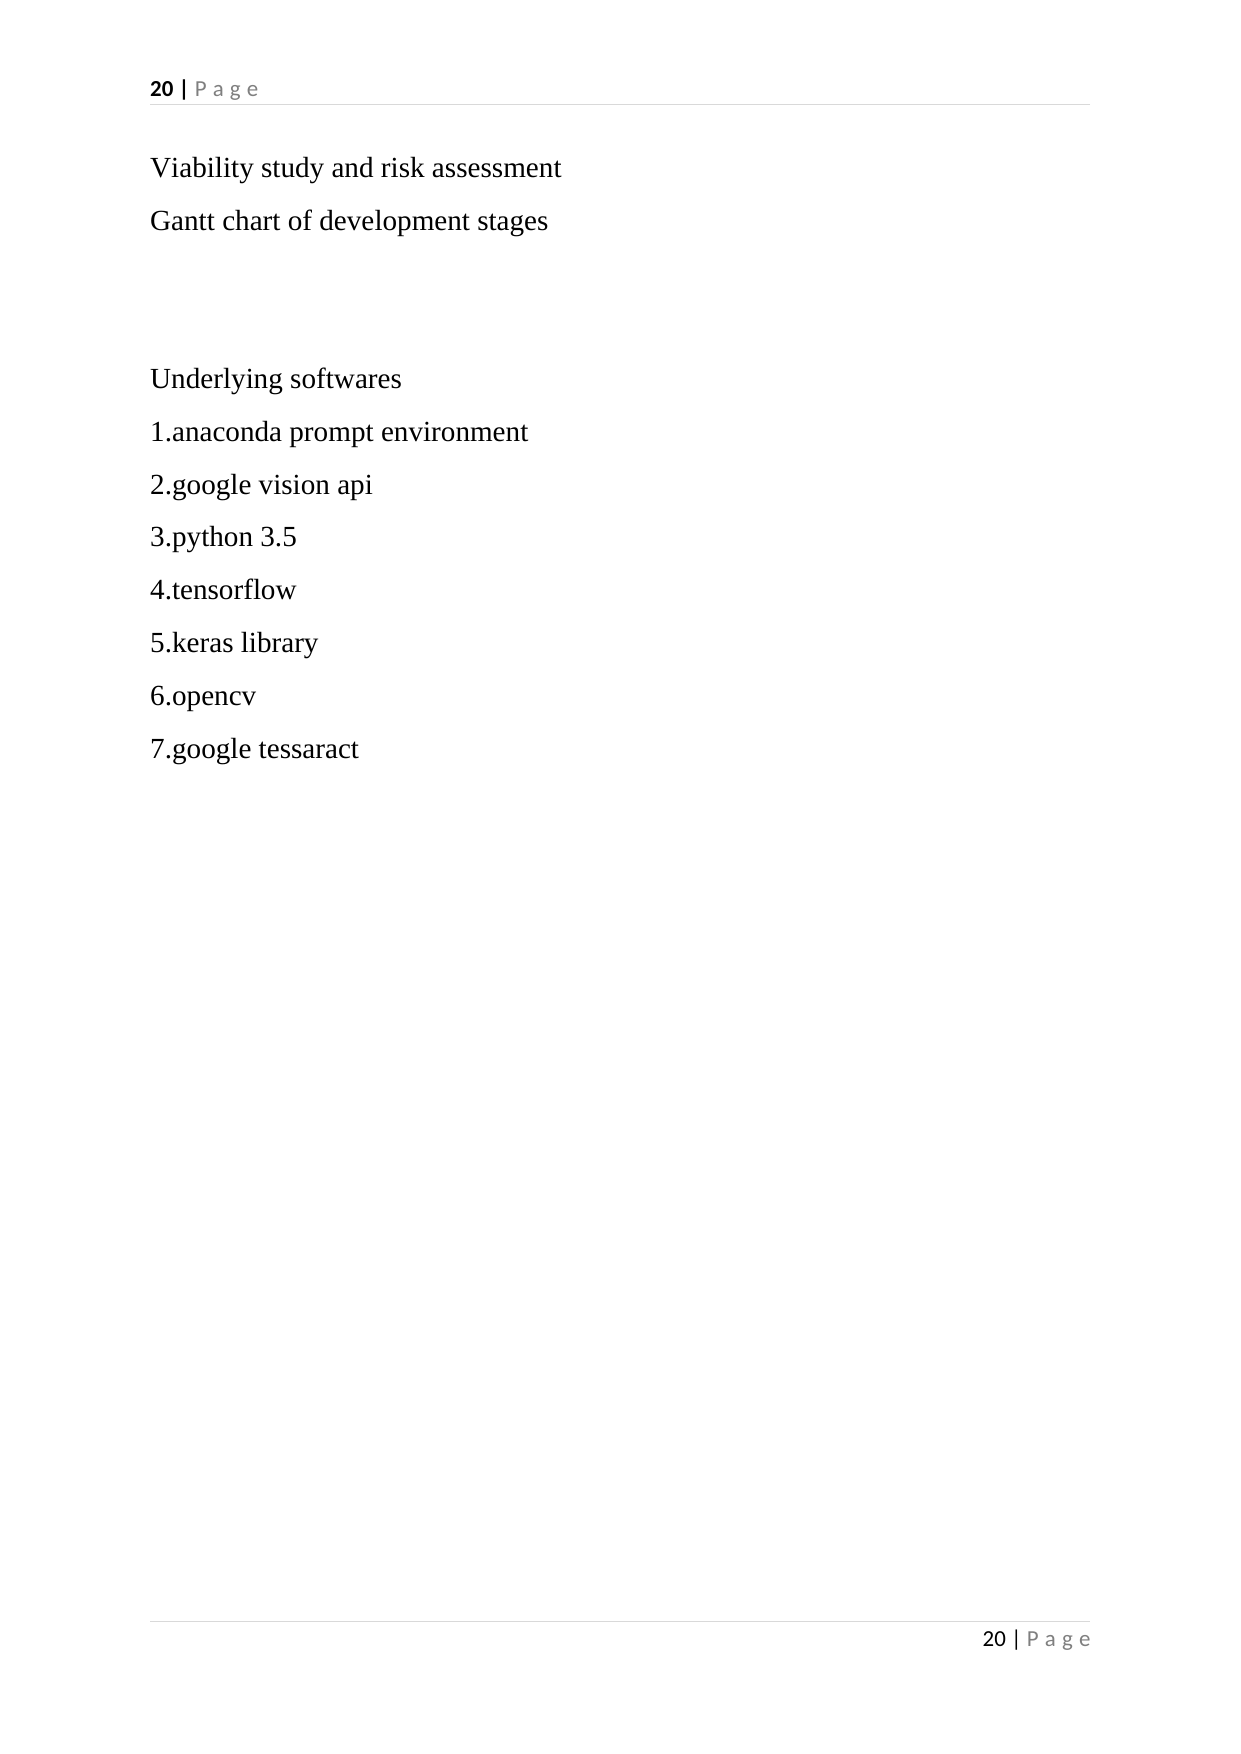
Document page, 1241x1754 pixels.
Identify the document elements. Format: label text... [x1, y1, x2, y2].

text 4.tensorflow [150, 572, 1090, 606]
text 2.google vision api [150, 467, 1090, 500]
text 7.google tessaract [150, 731, 1090, 764]
text 1.anaconda prompt environment [150, 414, 1090, 447]
text 5.keras library [150, 625, 1090, 659]
text 3.python 3.5 [150, 519, 1090, 553]
text 6.opencv [150, 678, 1090, 712]
text Underlying softwares [150, 361, 1090, 395]
text Viability study and risk assessment [150, 150, 1090, 183]
text Gantt chart of development stages [150, 203, 1090, 236]
